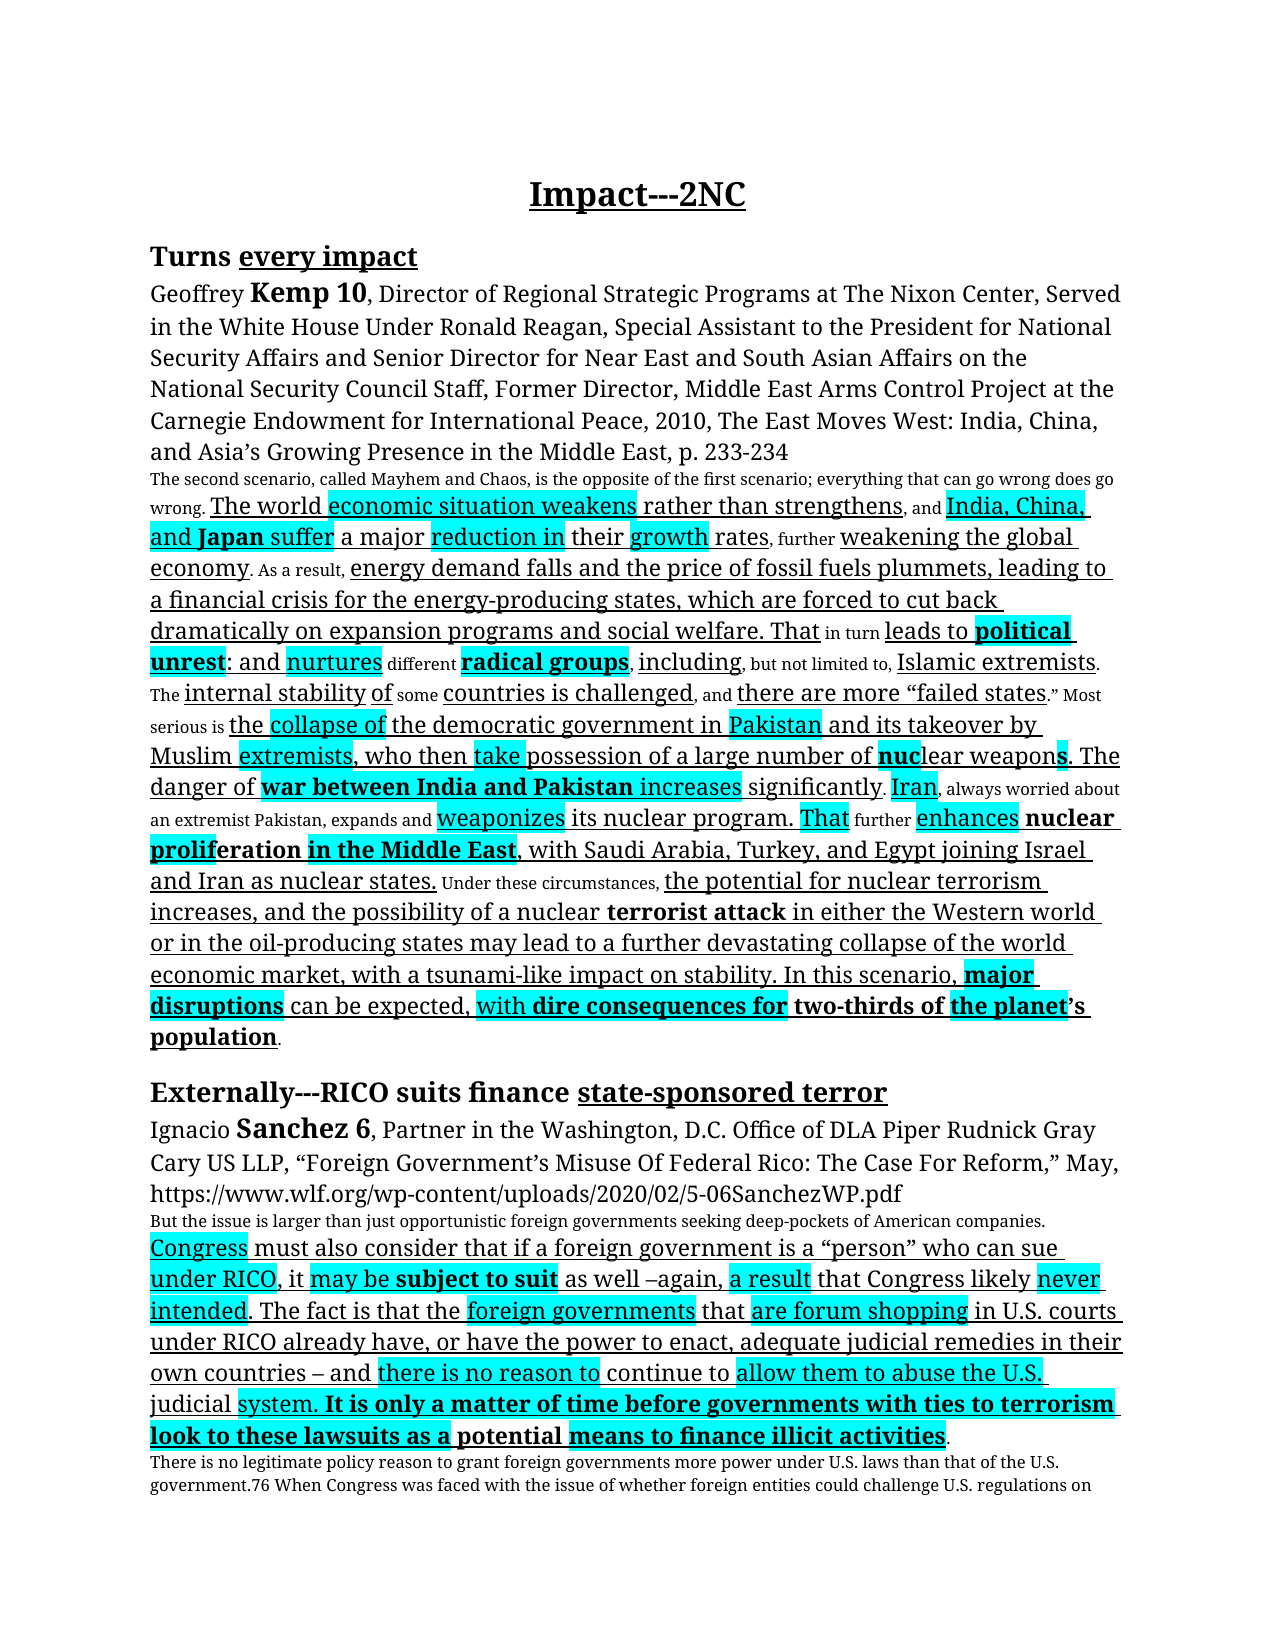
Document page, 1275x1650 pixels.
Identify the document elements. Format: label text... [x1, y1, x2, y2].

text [150, 1451, 1125, 1496]
text But the issue is larger than just opportunistic foreign governments seeking deep-pockets of American companies. Congress must also consider that if a foreign government is a “person” who can sue under RICO, it may be subject to suit as well –again, a result that Congress likely never intended. The fact is that the foreign governments that are forum shopping in U.S. courts under RICO already have, or have the power to enact, adequate judicial remedies in their own countries – and there is no reason to continue to allow them to abuse the U.S. judicial system. It is only a matter of time before governments with ties to terrorism look to these lawsuits as a potential means to finance illicit activities. [150, 1209, 1125, 1451]
text The second scenario, called Mayhem and Chaos, is the opposite of the first scenario; everything that can go wrong does go wrong. The world economic situation weakens rather than strengthens, and India, China, and Japan suffer a major reduction in their growth rates, further weakening the global economy. As a result, energy demand falls and the price of fossil fuels plummets, leading to a financial crisis for the energy-producing states, which are forced to cut back dramatically on expansion programs and social welfare. That in turn leads to political unrest: and nurtures different radical groups, including, but not limited to, Islamic extremists. The internal stability of some countries is challenged, and there are more “failed states.” Most serious is the collapse of the democratic government in Pakistan and its takeover by Muslim extremists, who then take possession of a large number of nuclear weapons. The danger of war between India and Pakistan increases significantly. Iran, always worried about an extremist Pakistan, expands and weaponizes its nuclear program. That further enhances nuclear proliferation in the Middle East, with Saudi Arabia, Turkey, and Egypt joining Israel and Iran as nuclear states. Under these circumstances, the potential for nuclear terrorism increases, and the possibility of a nuclear terrorist attack in either the Western world or in the oil-producing states may lead to a further devastating collapse of the world economic market, with a tsunami-like impact on stability. In this scenario, major disruptions can be expected, with dire consequences for two-thirds of the planet’s population. [150, 467, 1125, 1052]
subtitle Impact---2NC [150, 171, 1125, 216]
subtitle Turns every impact [150, 237, 1125, 274]
text Geoffrey Kemp 10, Director of Regional Strategic Programs at The Nixon Center, Served in the White House Under Ronald Reagan, Special Assistant to the President for National Security Affairs and Senior Director for Near East and South Asian Affairs on the National Security Council Staff, Former Director, Middle East Arms Control Project at the Carnegie Endowment for International Peace, 2010, The East Moves West: India, China, and Asia’s Growing Presence in the Middle East, p. 233-234 [150, 274, 1125, 467]
text Ignacio Sanchez 6, Partner in the Washington, D.C. Office of DLA Piper Rudnick Gray Cary US LLP, “Foreign Government’s Misuse Of Federal Rico: The Case For Reform,” May, https://www.wlf.org/wp-content/uploads/2020/02/5-06SanchezWP.pdf [150, 1110, 1125, 1209]
subtitle Externally---RICO suits finance state-sponsored terror [150, 1073, 1125, 1110]
